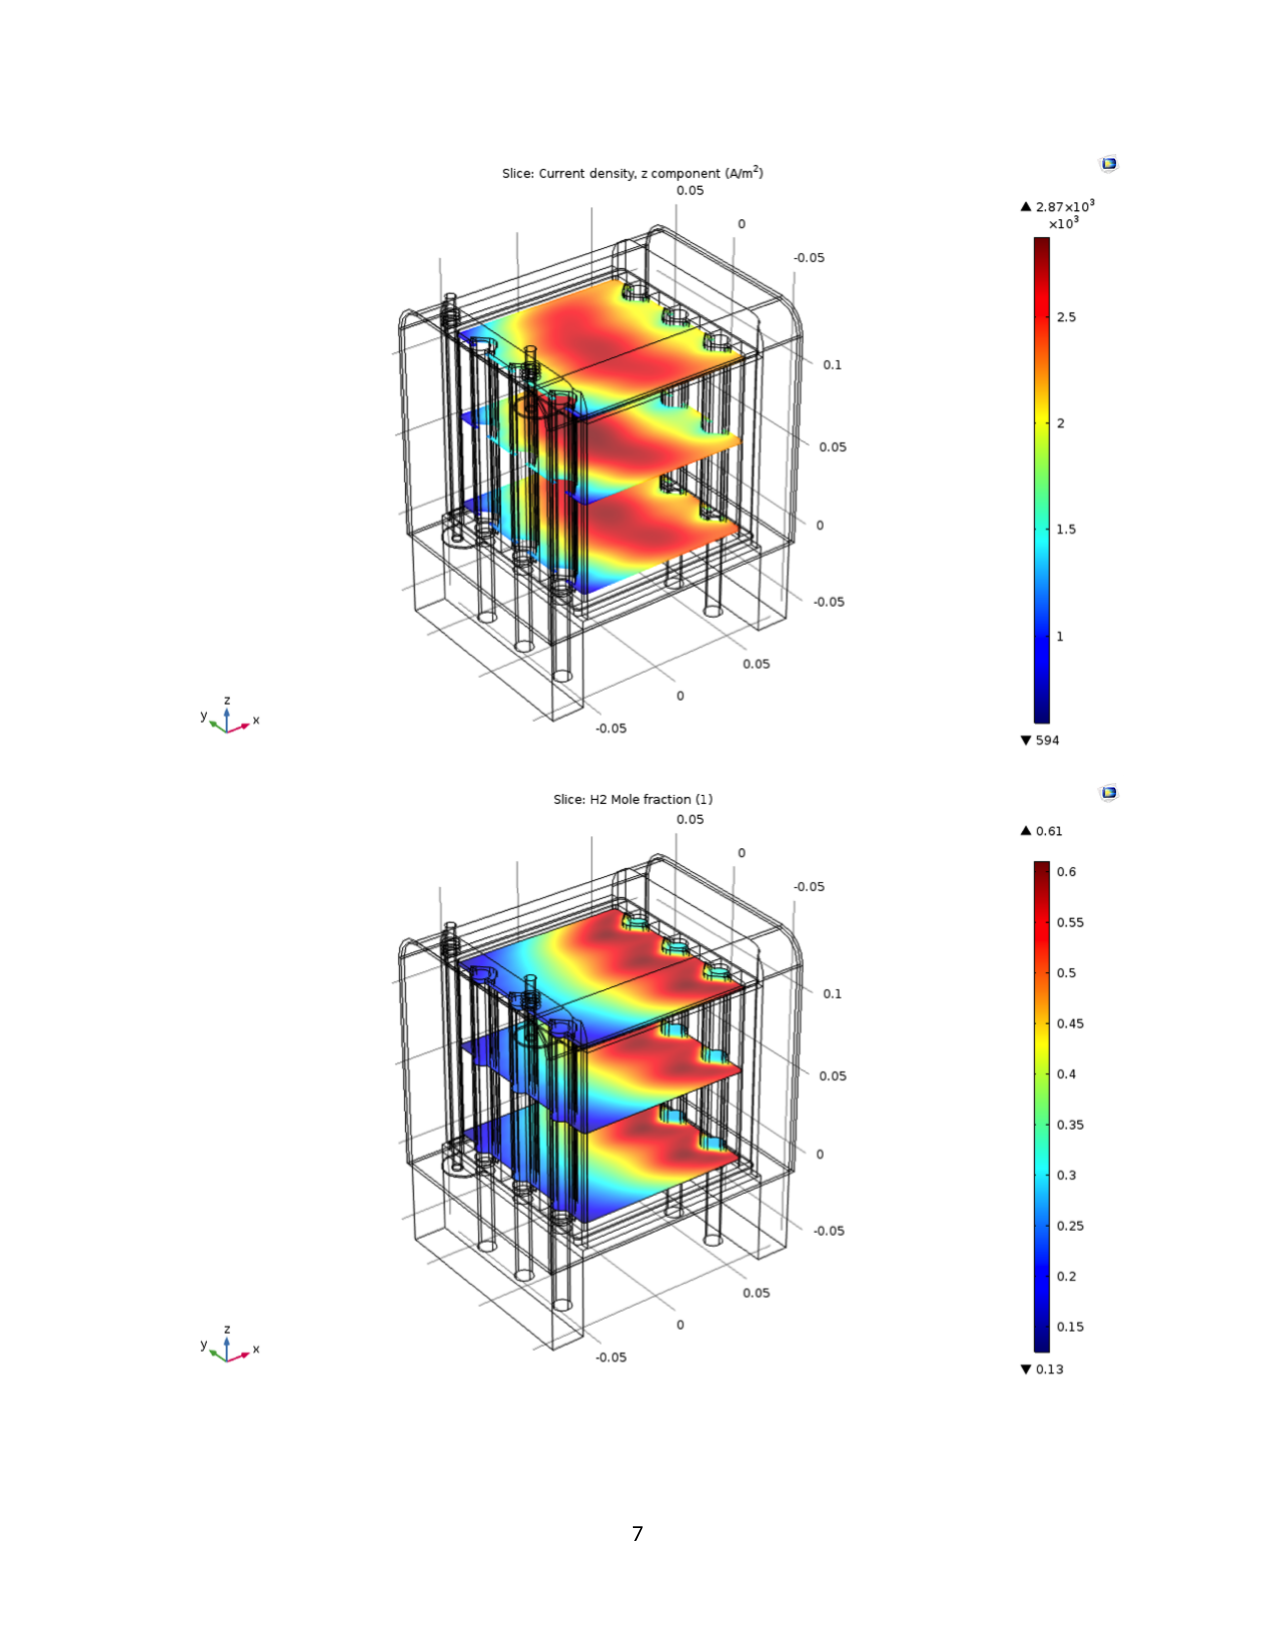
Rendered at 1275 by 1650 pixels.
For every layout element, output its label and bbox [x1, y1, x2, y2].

picture [183, 779, 1125, 1406]
picture [183, 150, 1125, 777]
